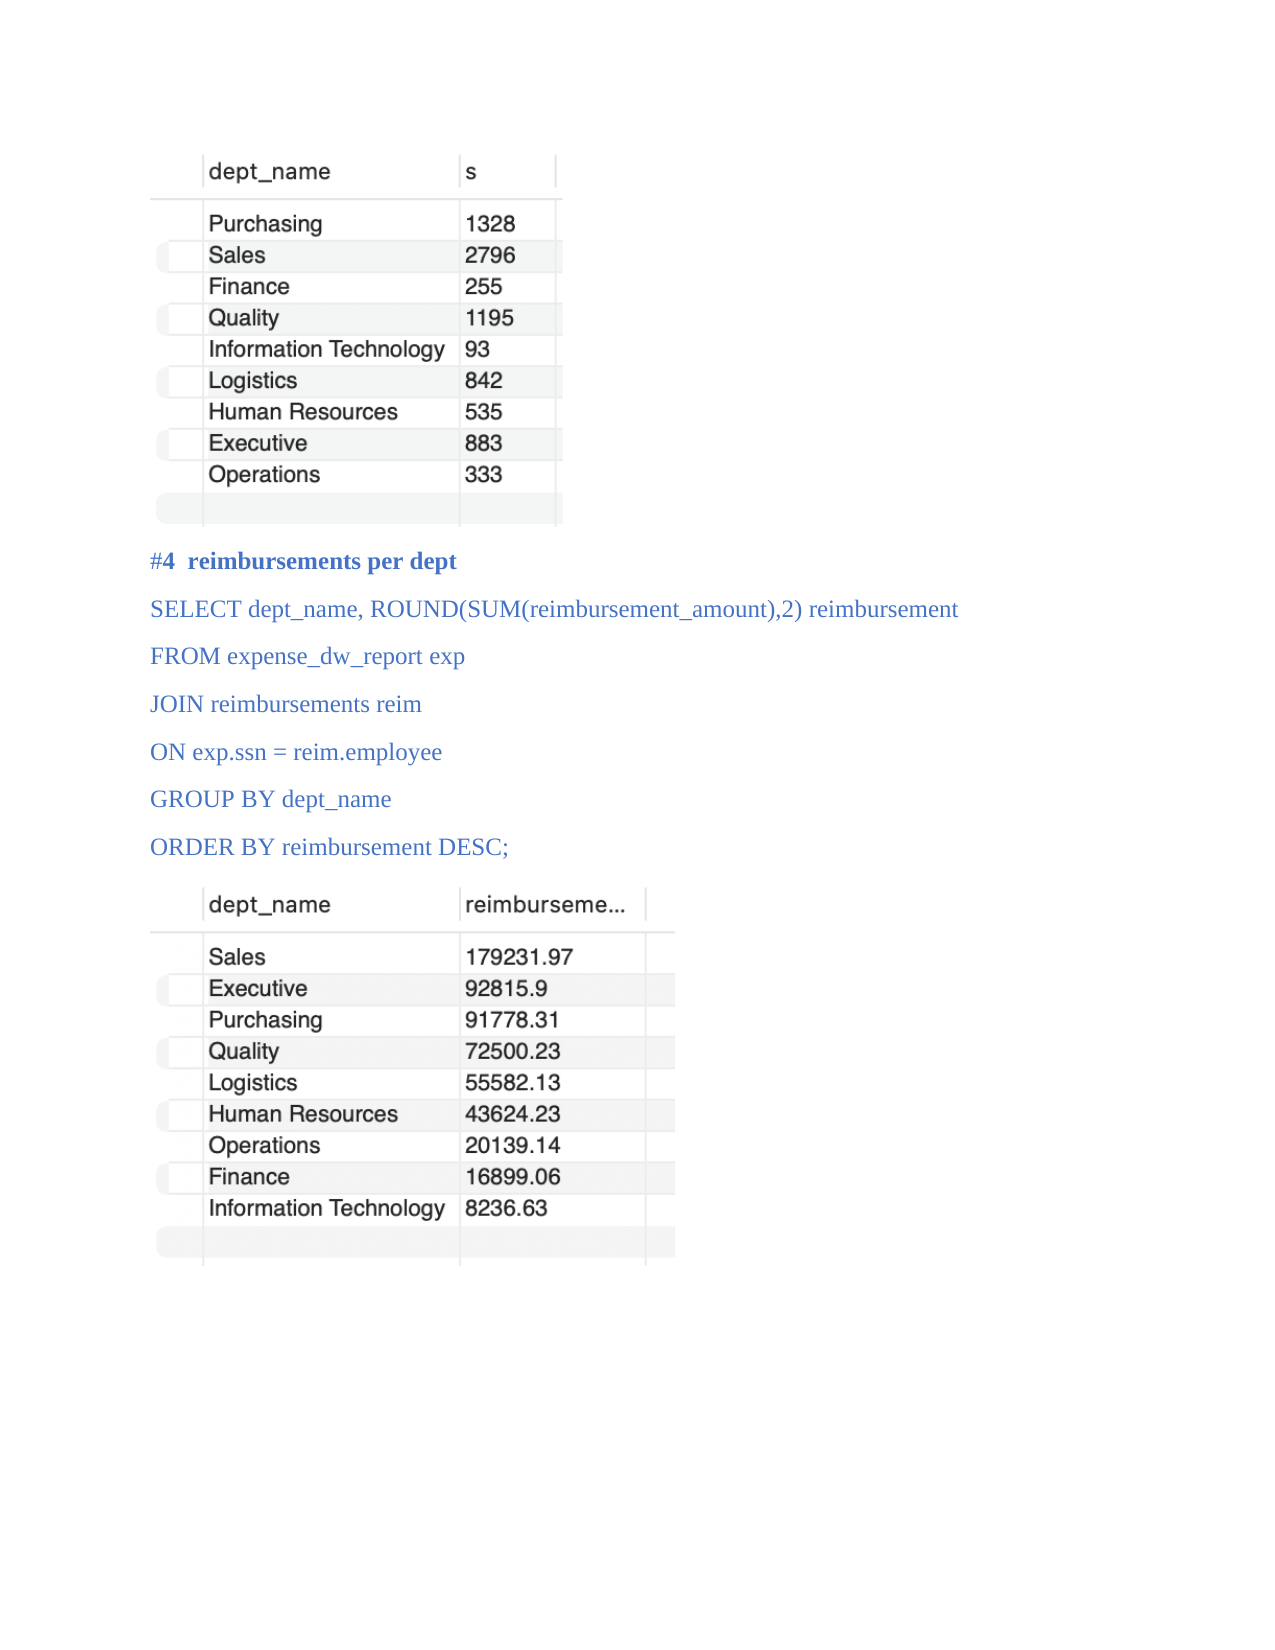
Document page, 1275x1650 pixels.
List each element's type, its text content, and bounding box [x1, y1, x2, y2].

text FROM expense_dw_report exp [150, 641, 1125, 670]
text #4 reimbursements per dept [150, 546, 1125, 575]
picture [150, 150, 563, 527]
text JOIN reimbursements reim [150, 689, 1125, 718]
text ORDER BY reimbursement DESC; [150, 832, 1125, 861]
picture [150, 880, 675, 1266]
text SELECT dept_name, ROUND(SUM(reimbursement_amount),2) reimbursement [150, 594, 1125, 622]
text ON exp.ssn = reim.employee [150, 737, 1125, 766]
text GROUP BY dept_name [150, 784, 1125, 813]
